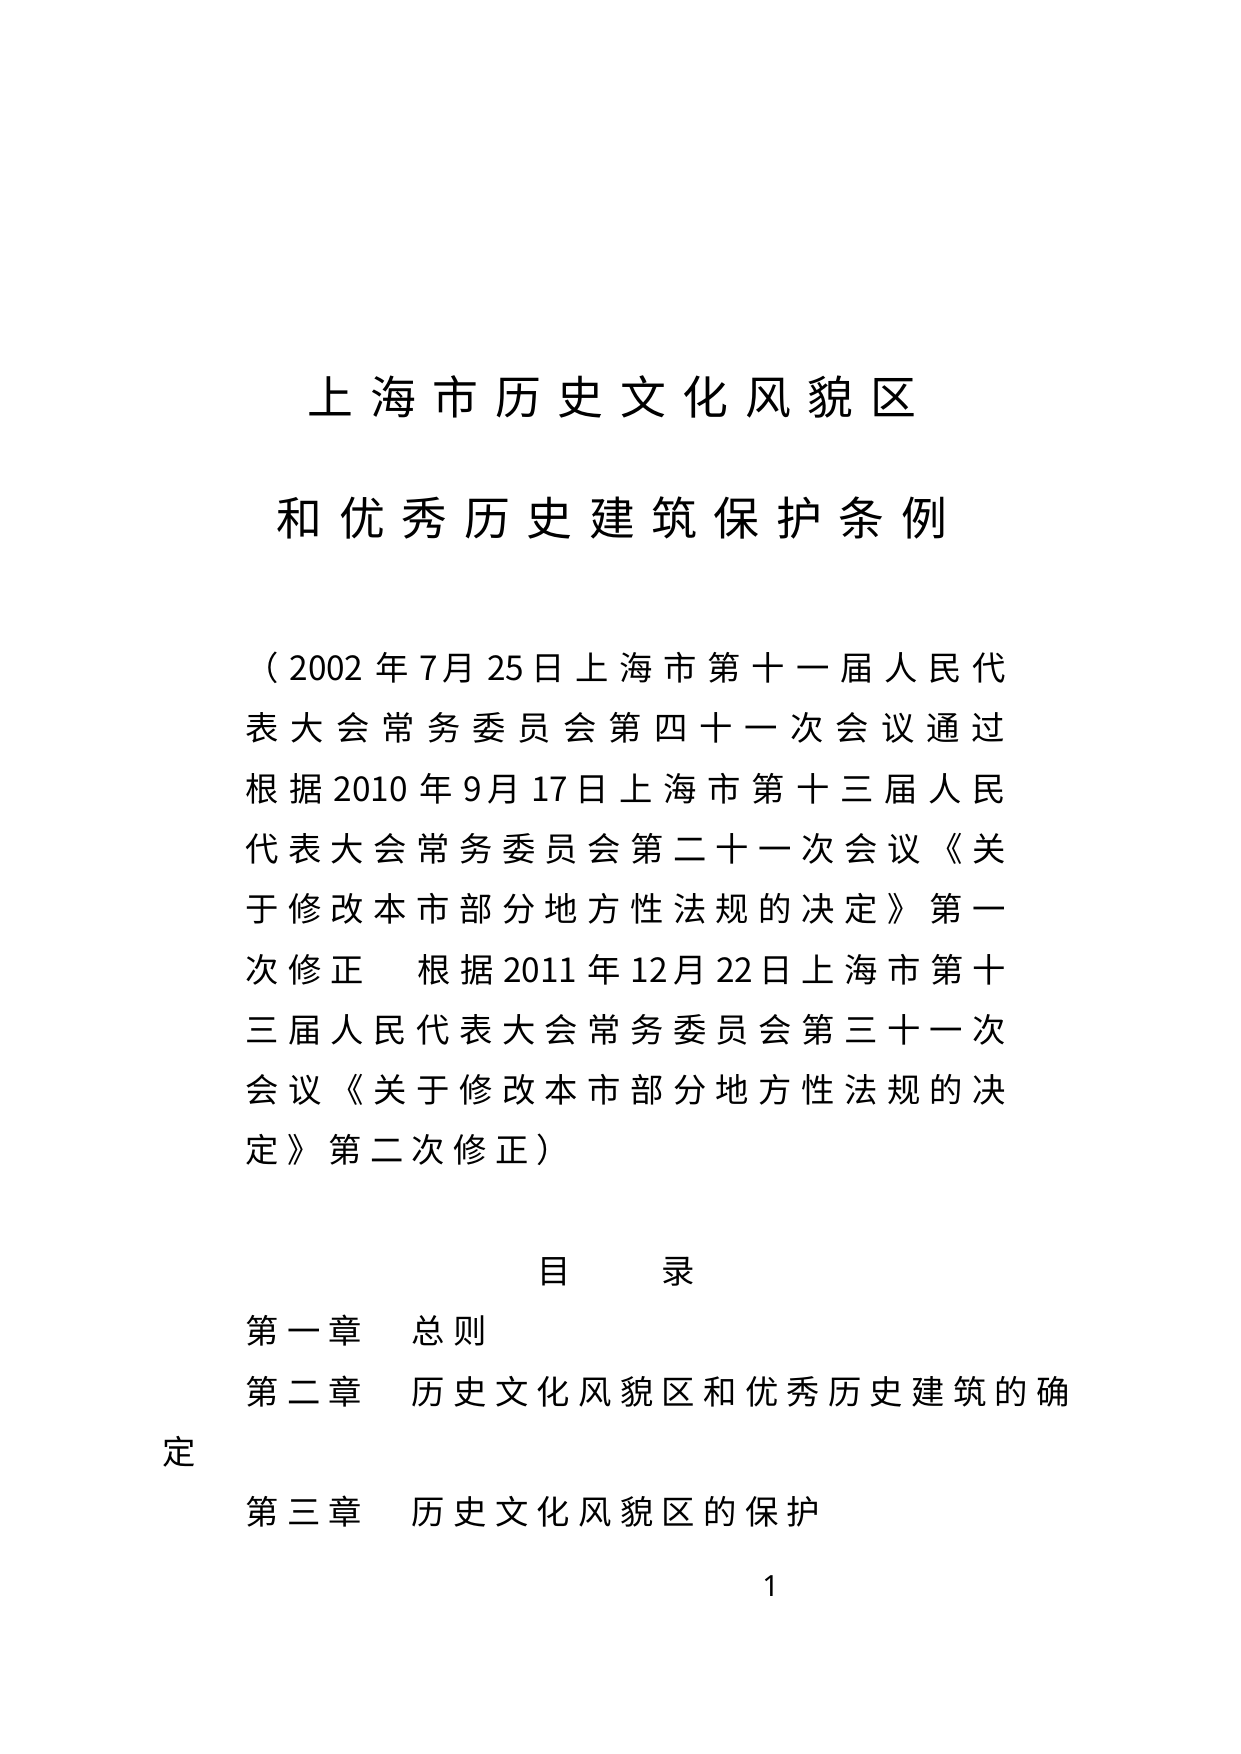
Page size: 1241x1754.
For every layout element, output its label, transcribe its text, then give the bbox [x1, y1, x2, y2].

text 第二章 历史文化风貌区和优秀历史建筑的确定 [162, 1359, 1078, 1480]
text 上海市历史文化风貌区 [162, 334, 1078, 455]
text 目 录 [162, 1239, 1078, 1299]
text 第一章 总则 [162, 1299, 1078, 1359]
text 第三章 历史文化风貌区的保护 [162, 1480, 1078, 1540]
text （上海市第十一届人民代表大会常务委员会第四十一次会议通过 根据上海市第十三届人民代表大会常务委员会第二十一次会议《关于修改本市部分地方性法规的决定》第一次修正 根据上海市第十三届人民代表大会常务委员会第三十一次会议《关于修改本市部分地方性法规的决定》第二次修正） [226, 636, 1015, 1178]
text 和优秀历史建筑保护条例 [162, 455, 1078, 575]
